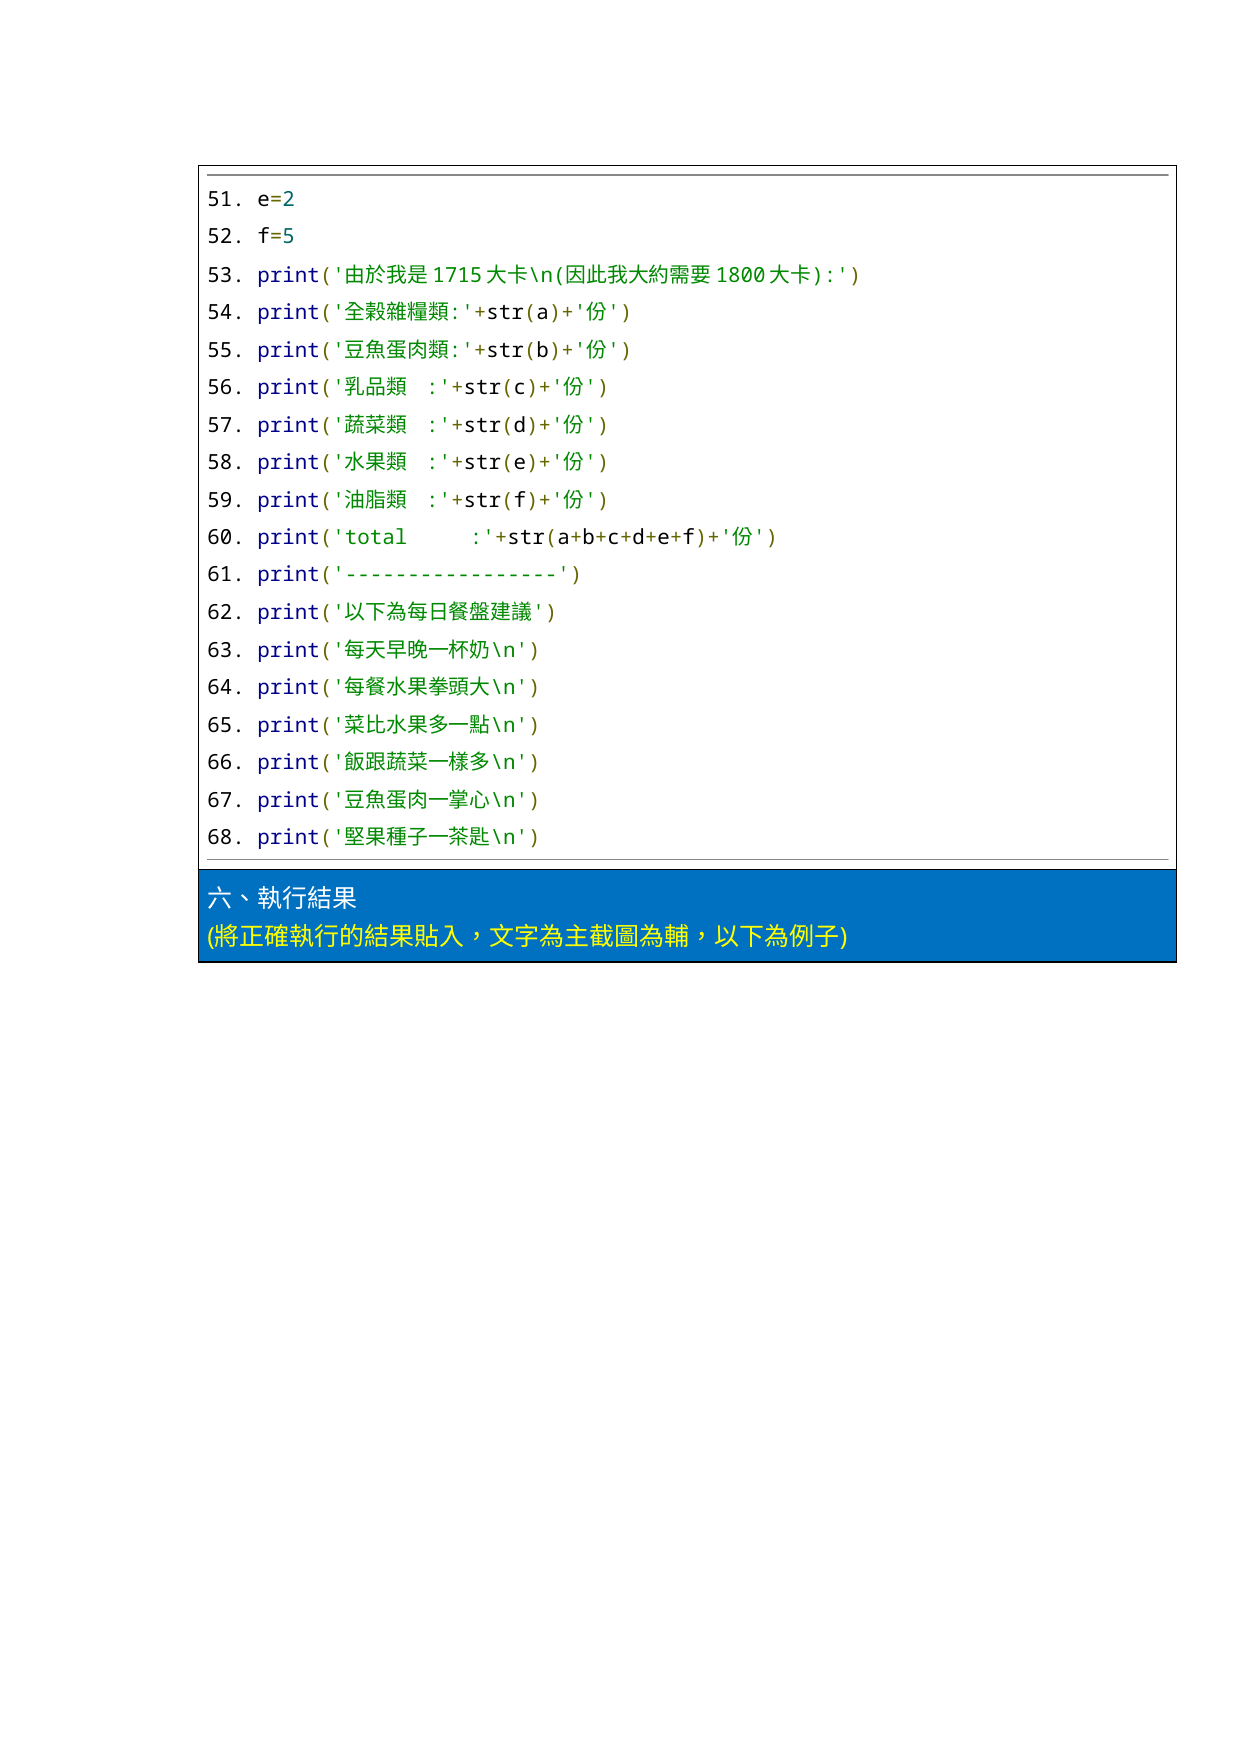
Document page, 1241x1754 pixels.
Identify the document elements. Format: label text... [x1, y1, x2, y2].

table_cell 六、執行結果 (將正確執行的結果貼入，文字為主截圖為輔，以下為例子) [199, 870, 1176, 961]
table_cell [199, 166, 1176, 869]
